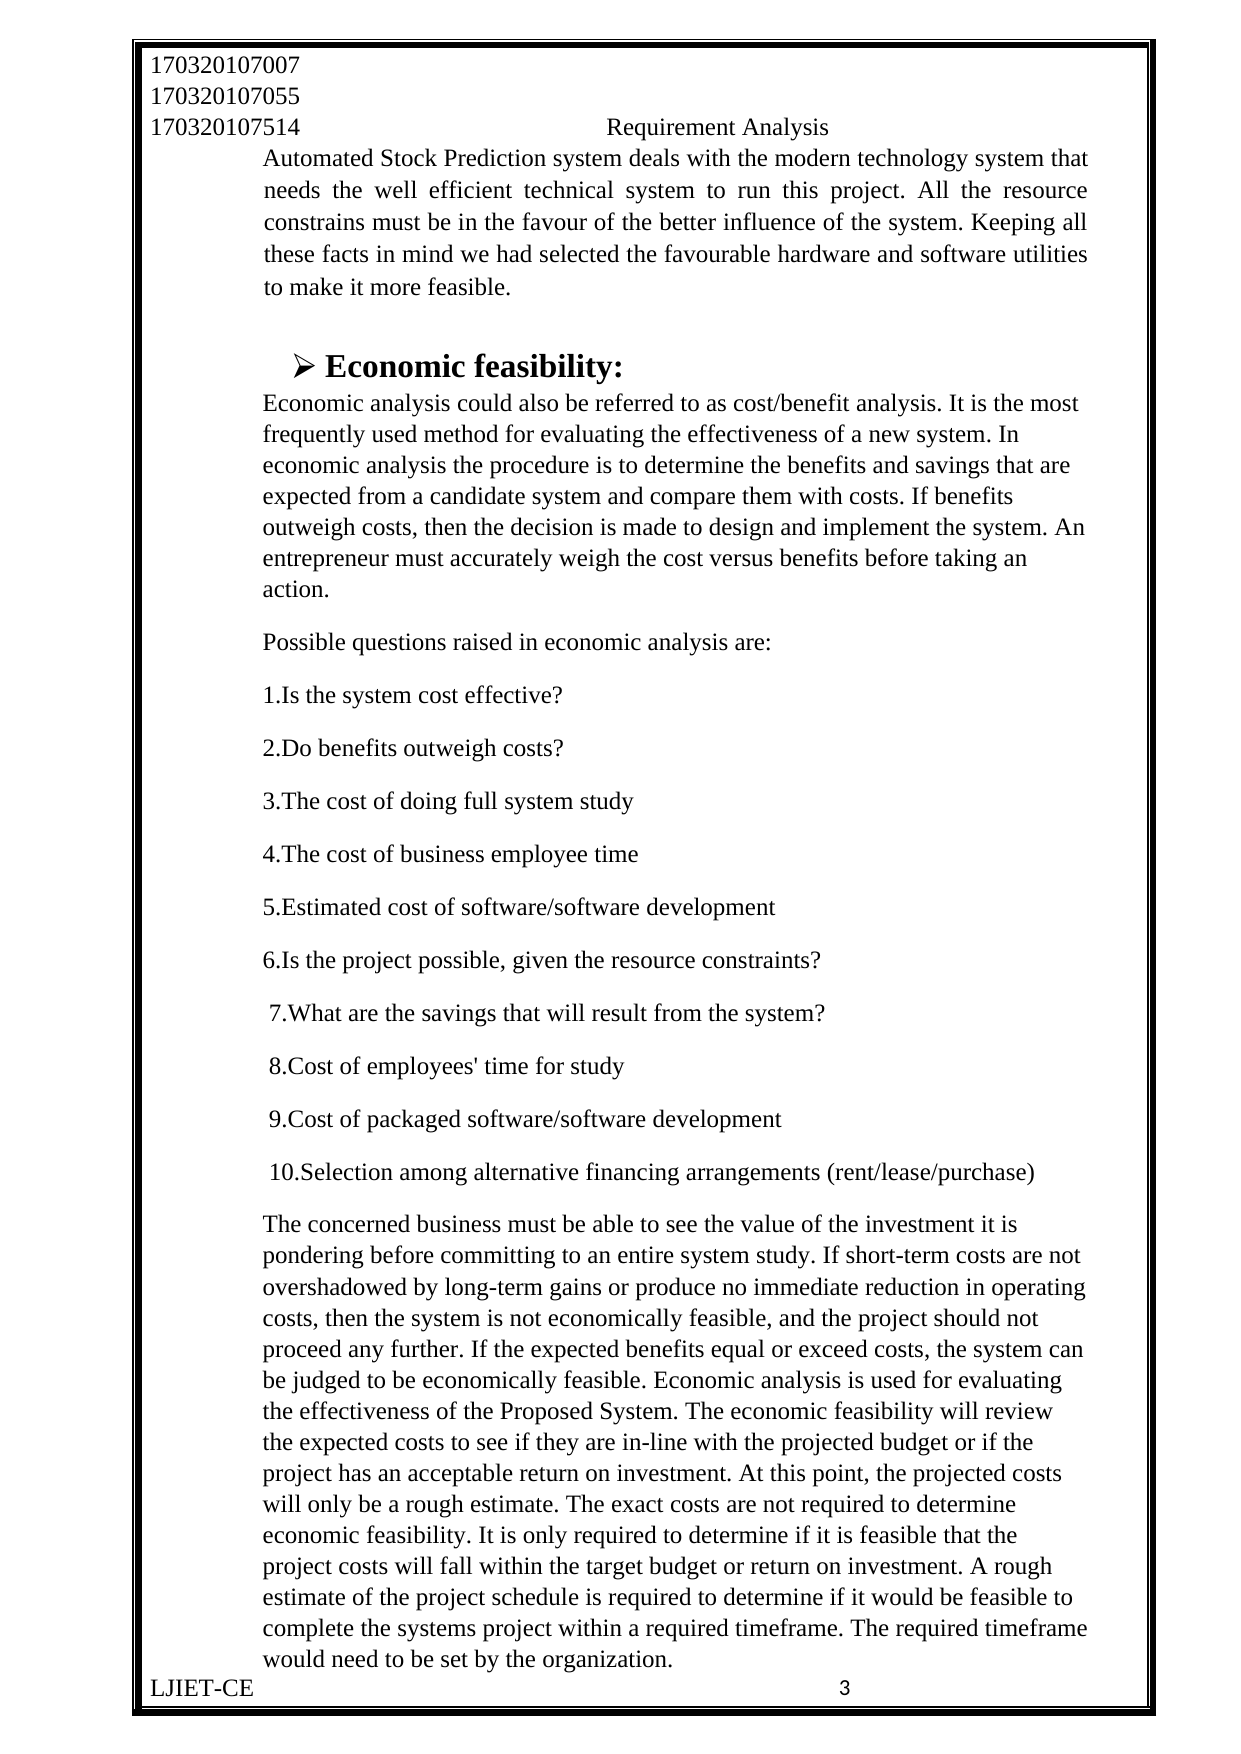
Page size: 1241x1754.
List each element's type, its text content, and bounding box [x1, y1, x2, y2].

text 2.Do benefits outweigh costs? [262, 733, 1089, 762]
text The concerned business must be able to see the value of the investment it is pondering before committing to an entire system study. If short-term costs are not overshadowed by long-term gains or produce no immediate reduction in operating costs, then the system is not economically feasible, and the project should not proceed any further. If the expected benefits equal or exceed costs, the system can be judged to be economically feasible. Economic analysis is used for evaluating the effectiveness of the Proposed System. The economic feasibility will review the expected costs to see if they are in-line with the projected budget or if the project has an acceptable return on investment. At this point, the projected costs will only be a rough estimate. The exact costs are not required to determine economic feasibility. It is only required to determine if it is feasible that the project costs will fall within the target budget or return on investment. A rough estimate of the project schedule is required to determine if it would be feasible to complete the systems project within a required timeframe. The required timeframe would need to be set by the organization. [262, 1209, 1089, 1673]
text 10.Selection among alternative financing arrangements (rent/lease/purchase) [262, 1157, 1089, 1185]
text Economic analysis could also be referred to as cost/benefit analysis. It is the most frequently used method for evaluating the effectiveness of a new system. In economic analysis the procedure is to determine the benefits and savings that are expected from a candidate system and compare them with costs. If benefits outweigh costs, then the decision is made to design and implement the system. An entrepreneur must accurately weigh the cost versus benefits before taking an action. [262, 388, 1089, 603]
text Automated Stock Prediction system deals with the modern technology system that needs the well efficient technical system to run this project. All the resource constrains must be in the favour of the better influence of the system. Keeping all these facts in mind we had selected the favourable hardware and software utilities to make it more feasible. [262, 143, 1089, 301]
text 8.Cost of employees' time for study [262, 1051, 1089, 1079]
text 9.Cost of packaged software/software development [262, 1104, 1089, 1132]
text 4.The cost of business employee time [262, 839, 1089, 868]
text 1.Is the system cost effective? [262, 680, 1089, 709]
text 7.What are the savings that will result from the system? [262, 998, 1089, 1027]
text 3.The cost of doing full system study [262, 786, 1089, 815]
text Possible questions raised in economic analysis are: [262, 627, 1089, 656]
subtitle ⮚ Economic feasibility: [224, 346, 1139, 385]
text 6.Is the project possible, given the resource constraints? [262, 945, 1089, 974]
text 5.Estimated cost of software/software development [262, 892, 1089, 921]
